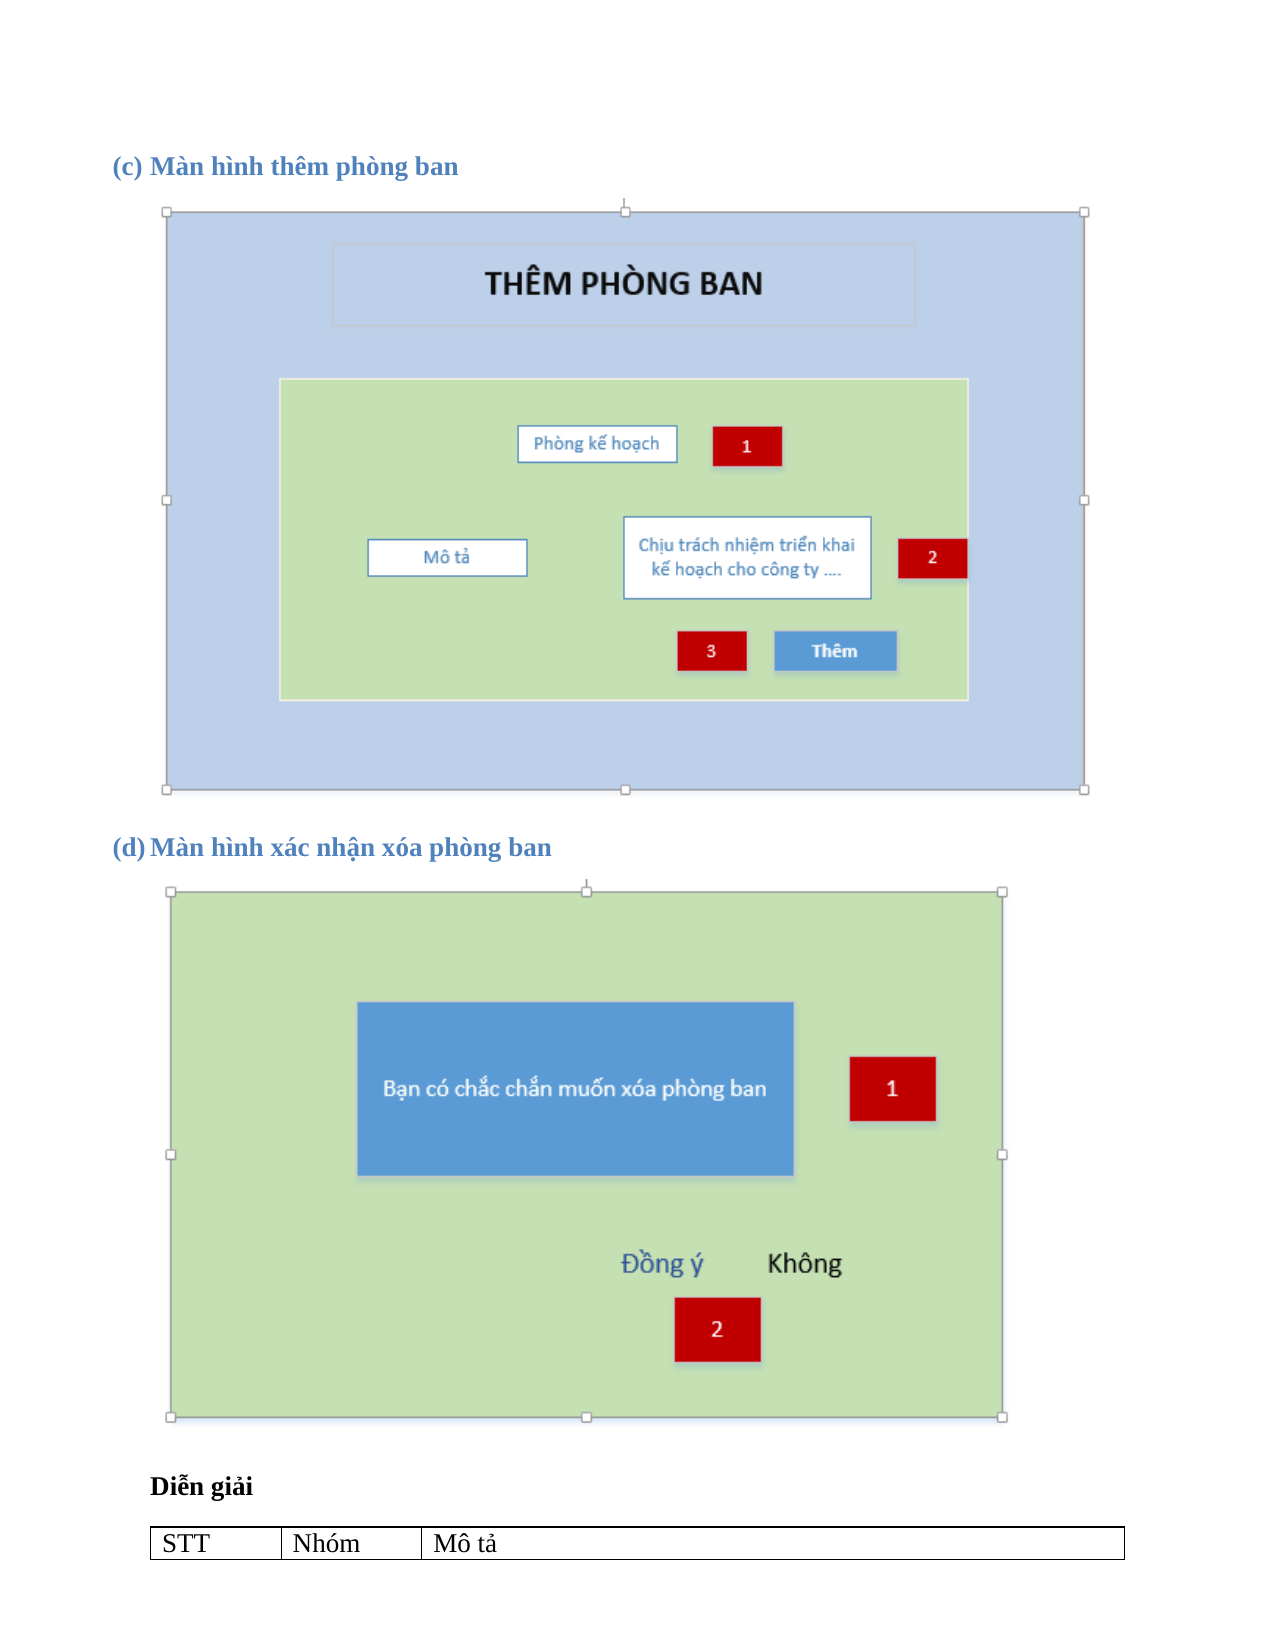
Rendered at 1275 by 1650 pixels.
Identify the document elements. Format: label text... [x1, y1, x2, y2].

subtitle Màn hình thêm phòng ban [112, 150, 1125, 181]
picture [150, 879, 1019, 1445]
table_header STT [151, 1528, 281, 1559]
subtitle Màn hình xác nhận xóa phòng ban [112, 831, 1125, 862]
text Diễn giải [150, 1470, 1125, 1501]
picture [150, 198, 1097, 806]
table_header Nhóm control [282, 1528, 421, 1559]
table_header Mô tả [422, 1528, 1124, 1559]
